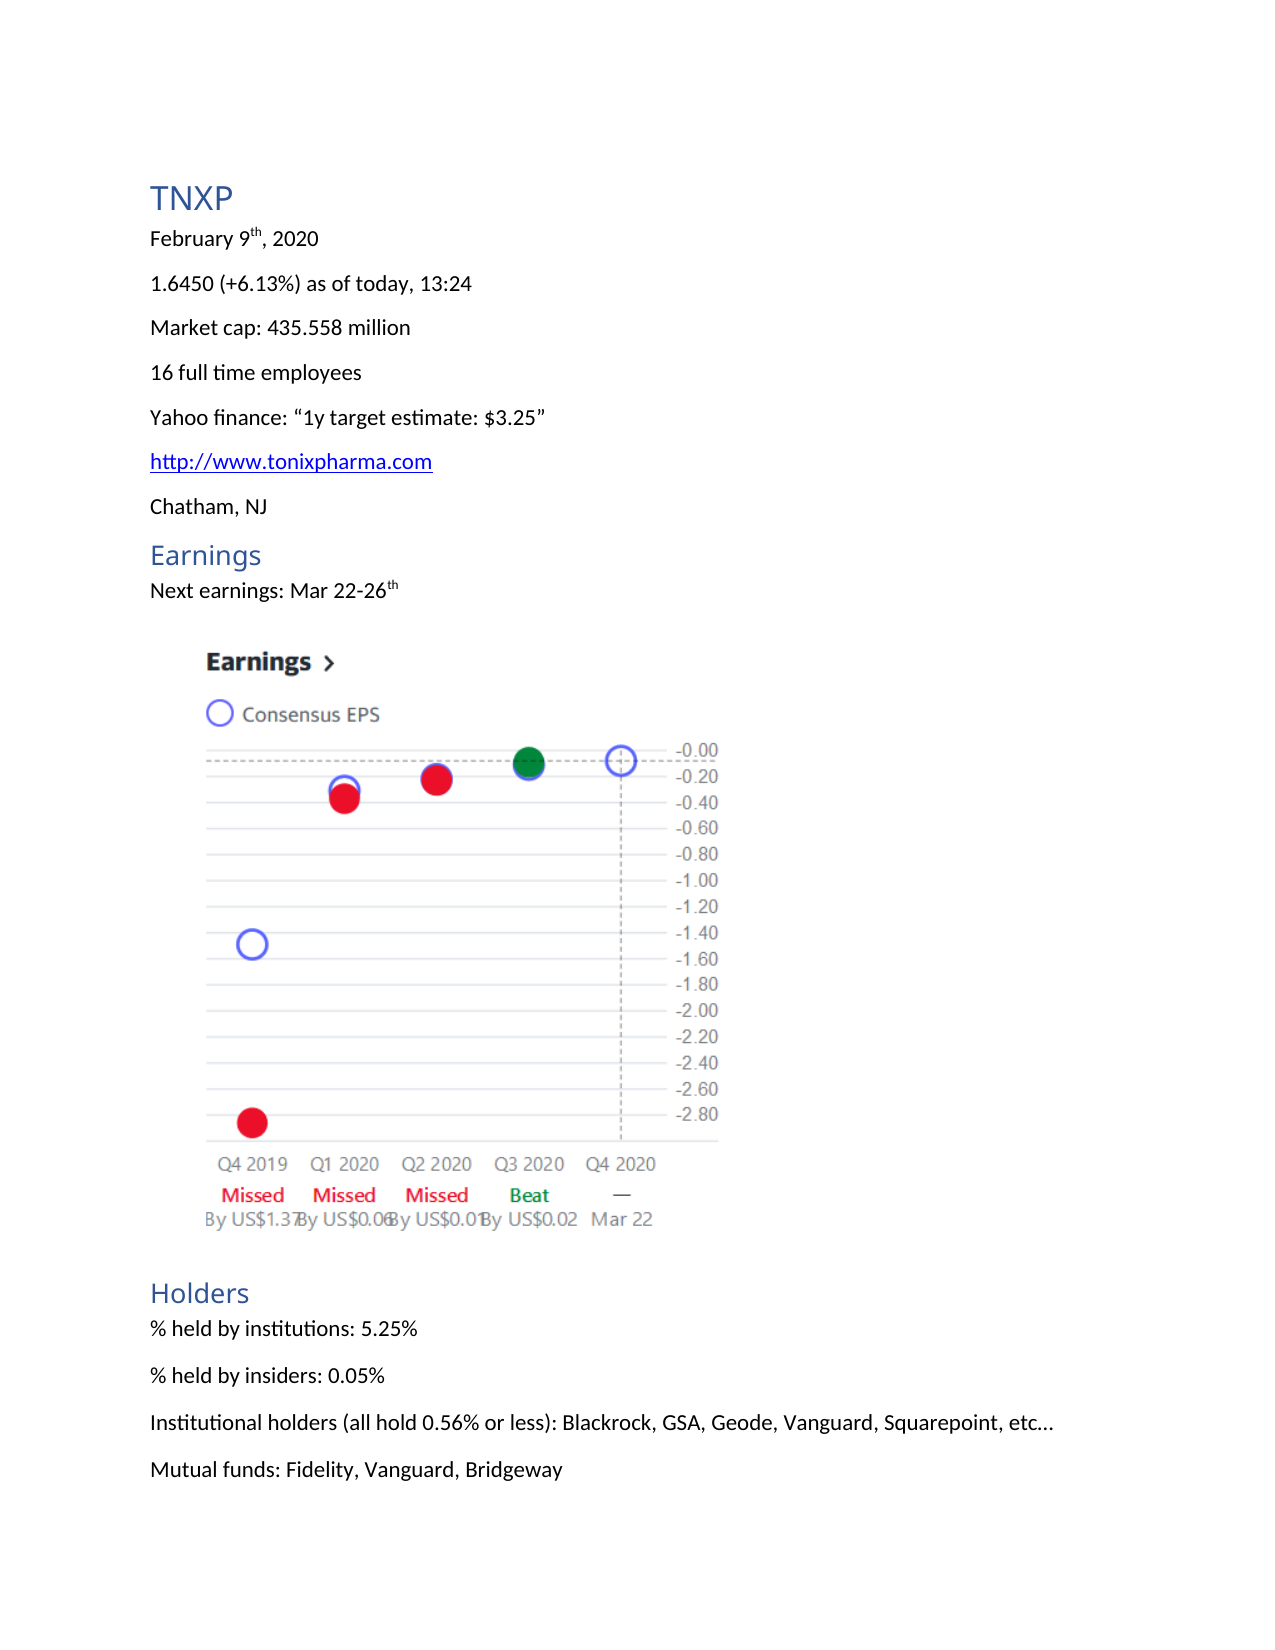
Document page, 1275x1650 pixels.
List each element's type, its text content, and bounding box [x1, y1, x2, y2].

text Institutional holders (all hold 0.56% or less): Blackrock, GSA, Geode, Vanguard, Squarepoint, etc… [150, 1408, 1125, 1436]
text Mutual funds: Fidelity, Vanguard, Bridgeway [150, 1455, 1125, 1483]
text Next earnings: Mar 22-26th [150, 577, 1125, 604]
picture [150, 623, 800, 1256]
text 16 full time employees [150, 358, 1125, 386]
text Market cap: 435.558 million [150, 313, 1125, 341]
subtitle Holders [150, 1275, 1125, 1312]
text Yahoo finance: “1y target estimate: $3.25” [150, 403, 1125, 431]
text % held by institutions: 5.25% [150, 1314, 1125, 1343]
subtitle Earnings [150, 537, 1125, 574]
subtitle TNXP [150, 175, 1125, 220]
text 1.6450 (+6.13%) as of today, 13:24 [150, 269, 1125, 297]
text % held by insiders: 0.05% [150, 1361, 1125, 1389]
text http://www.tonixpharma.com [150, 447, 1125, 475]
text February 9th, 2020 [150, 224, 1125, 252]
text Chatham, NJ [150, 492, 1125, 520]
